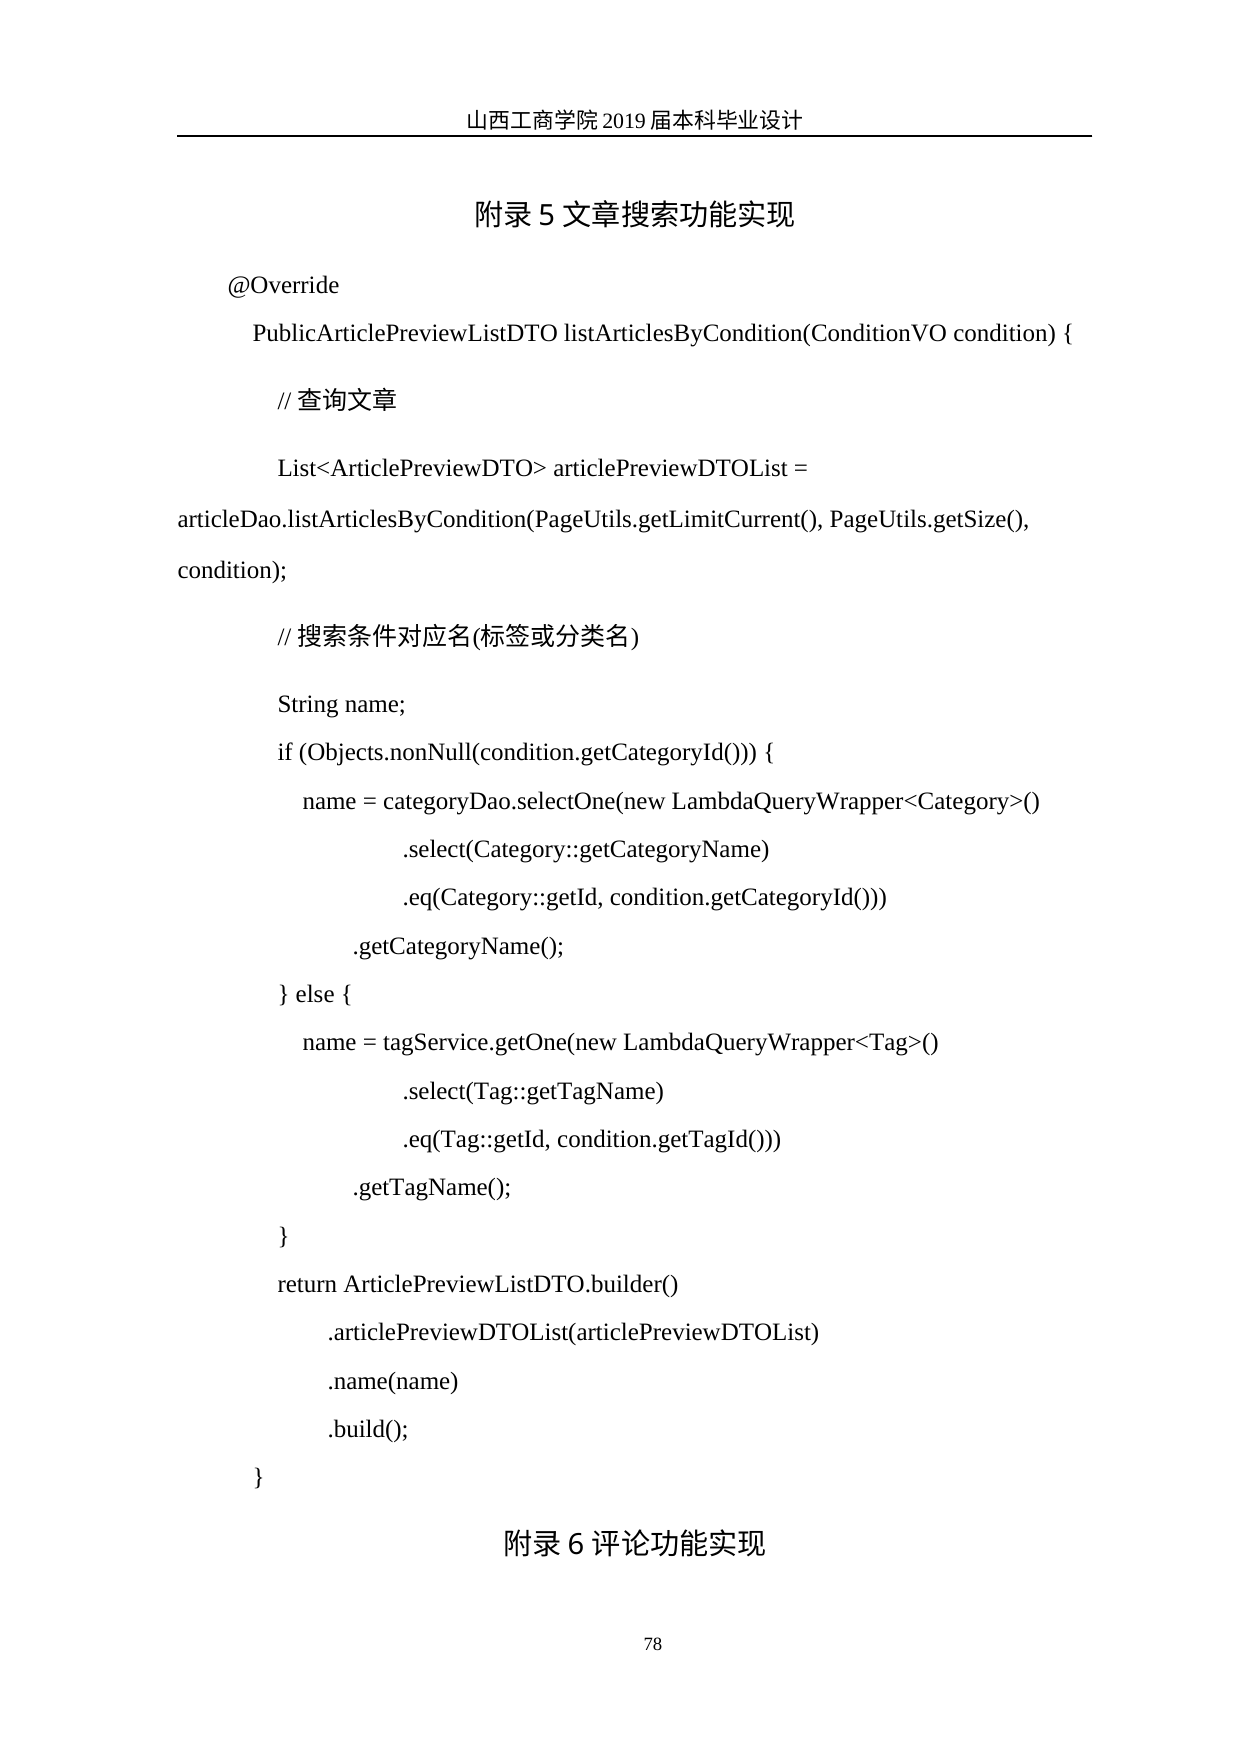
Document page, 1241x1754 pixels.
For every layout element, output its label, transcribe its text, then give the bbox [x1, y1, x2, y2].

text .name(name) [177, 1363, 1092, 1397]
text 附录6 评论功能实现 [177, 1508, 1092, 1576]
text return ArticlePreviewListDTO.builder() [177, 1267, 1092, 1301]
text List<ArticlePreviewDTO> articlePreviewDTOList = articleDao.listArticlesByCondition(PageUtils.getLimitCurrent(), PageUtils.getSize(), condition); [177, 450, 1092, 586]
text name = tagService.getOne(new LambdaQueryWrapper<Tag>() [177, 1025, 1092, 1059]
text .select(Category::getCategoryName) [177, 832, 1092, 866]
text .getCategoryName(); [177, 928, 1092, 962]
text .select(Tag::getTagName) [177, 1073, 1092, 1107]
text } [177, 1218, 1092, 1252]
text // 搜索条件对应名(标签或分类名) [177, 601, 1092, 668]
text // 查询文章 [177, 364, 1092, 432]
text String name; [177, 687, 1092, 721]
text .articlePreviewDTOList(articlePreviewDTOList) [177, 1315, 1092, 1349]
text .getTagName(); [177, 1170, 1092, 1204]
text .eq(Category::getId, condition.getCategoryId())) [177, 880, 1092, 914]
text 附录5 文章搜索功能实现 [177, 178, 1092, 246]
text } else { [177, 977, 1092, 1011]
text PublicArticlePreviewListDTO listArticlesByCondition(ConditionVO condition) { [177, 316, 1092, 350]
text .build(); [177, 1412, 1092, 1446]
text if (Objects.nonNull(condition.getCategoryId())) { [177, 735, 1092, 769]
text name = categoryDao.selectOne(new LambdaQueryWrapper<Category>() [177, 783, 1092, 817]
text @Override [177, 268, 1092, 302]
text } [177, 1460, 1092, 1494]
text .eq(Tag::getId, condition.getTagId())) [177, 1122, 1092, 1156]
